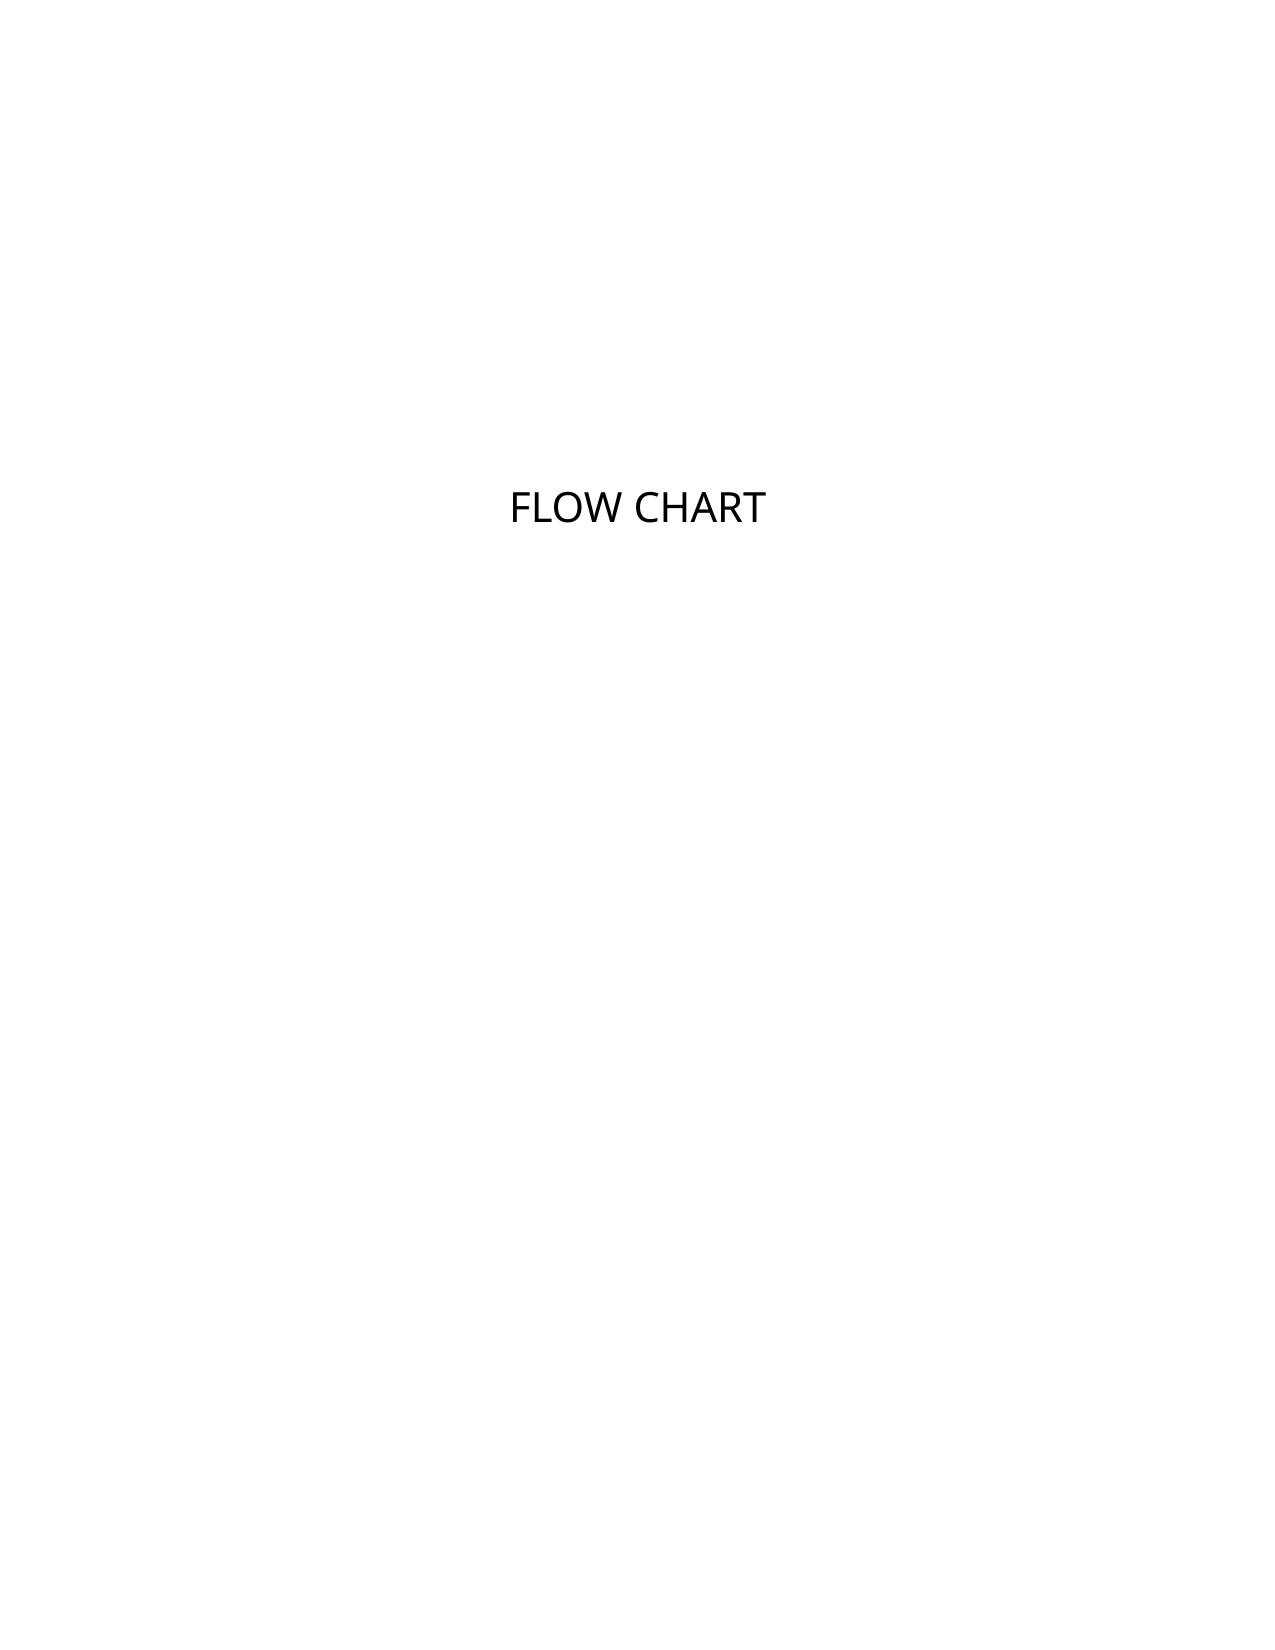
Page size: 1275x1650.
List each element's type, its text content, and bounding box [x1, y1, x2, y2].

text FLOW CHART [150, 477, 1125, 534]
